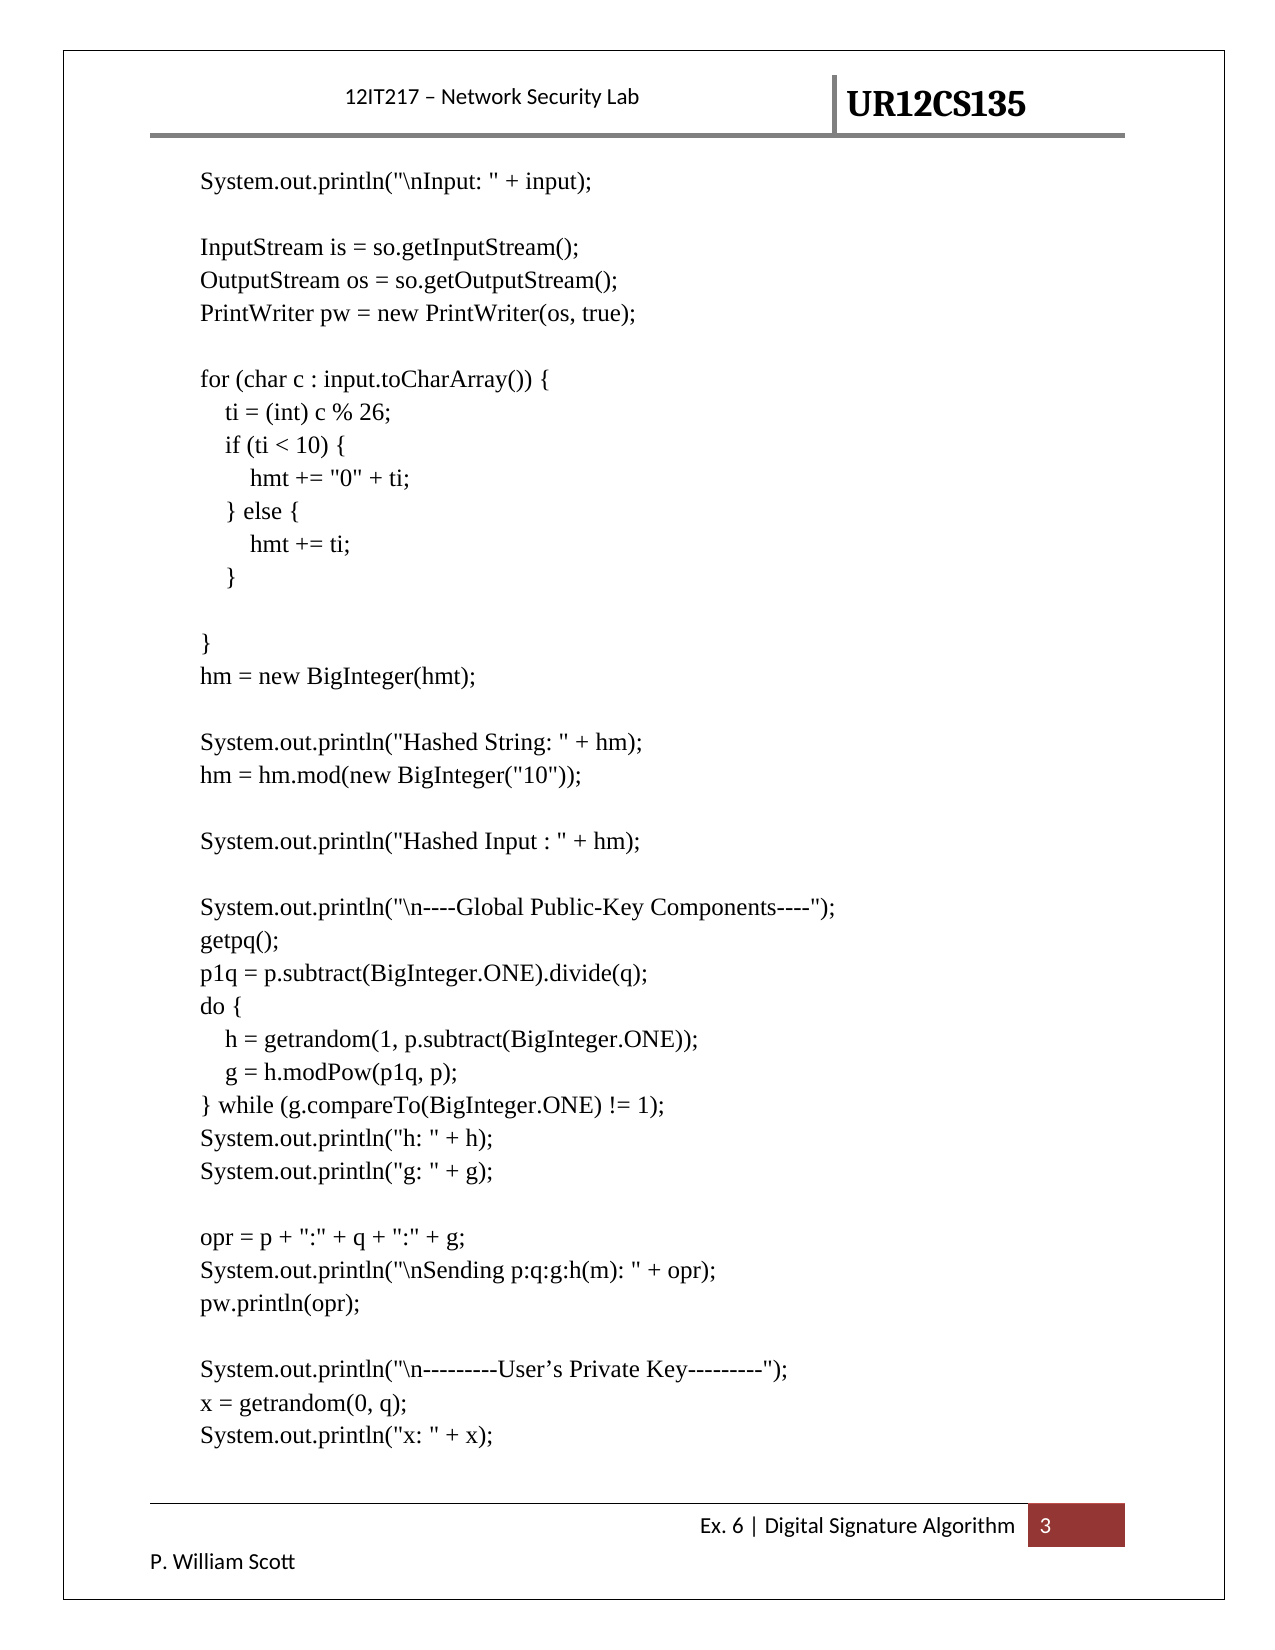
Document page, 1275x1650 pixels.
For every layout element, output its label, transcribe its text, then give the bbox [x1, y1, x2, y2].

text g = h.modPow(p1q, p); [150, 1057, 1125, 1086]
text hm = hm.mod(new BigInteger("10")); [150, 760, 1125, 789]
text InputStream is = so.getInputStream(); [150, 232, 1125, 261]
text System.out.println("Hashed String: " + hm); [150, 727, 1125, 756]
text } else { [150, 496, 1125, 525]
text System.out.println("Hashed Input : " + hm); [150, 826, 1125, 855]
text opr = p + ":" + q + ":" + g; [150, 1222, 1125, 1251]
text System.out.println("\nSending p:q:g:h(m): " + opr); [150, 1256, 1125, 1284]
text PrintWriter pw = new PrintWriter(os, true); [150, 298, 1125, 327]
text pw.println(opr); [150, 1288, 1125, 1317]
text hmt += ti; [150, 529, 1125, 558]
text System.out.println("g: " + g); [150, 1156, 1125, 1185]
text hmt += "0" + ti; [150, 463, 1125, 492]
text x = getrandom(0, q); [150, 1388, 1125, 1416]
text ti = (int) c % 26; [150, 397, 1125, 426]
text System.out.println("h: " + h); [150, 1123, 1125, 1152]
text p1q = p.subtract(BigInteger.ONE).divide(q); [150, 958, 1125, 987]
text for (char c : input.toCharArray()) { [150, 364, 1125, 393]
text } [150, 628, 1125, 657]
text if (ti < 10) { [150, 430, 1125, 459]
text OutputStream os = so.getOutputStream(); [150, 265, 1125, 294]
text hm = new BigInteger(hmt); [150, 661, 1125, 690]
text } [150, 562, 1125, 591]
text h = getrandom(1, p.subtract(BigInteger.ONE)); [150, 1024, 1125, 1053]
text System.out.println("\n---------User’s Private Key---------"); [150, 1354, 1125, 1383]
text } while (g.compareTo(BigInteger.ONE) != 1); [150, 1090, 1125, 1119]
text getpq(); [150, 925, 1125, 954]
text System.out.println("\n----Global Public-Key Components----"); [150, 892, 1125, 921]
text System.out.println("x: " + x); [150, 1421, 1125, 1449]
text do { [150, 991, 1125, 1020]
text System.out.println("\nInput: " + input); [150, 166, 1125, 194]
